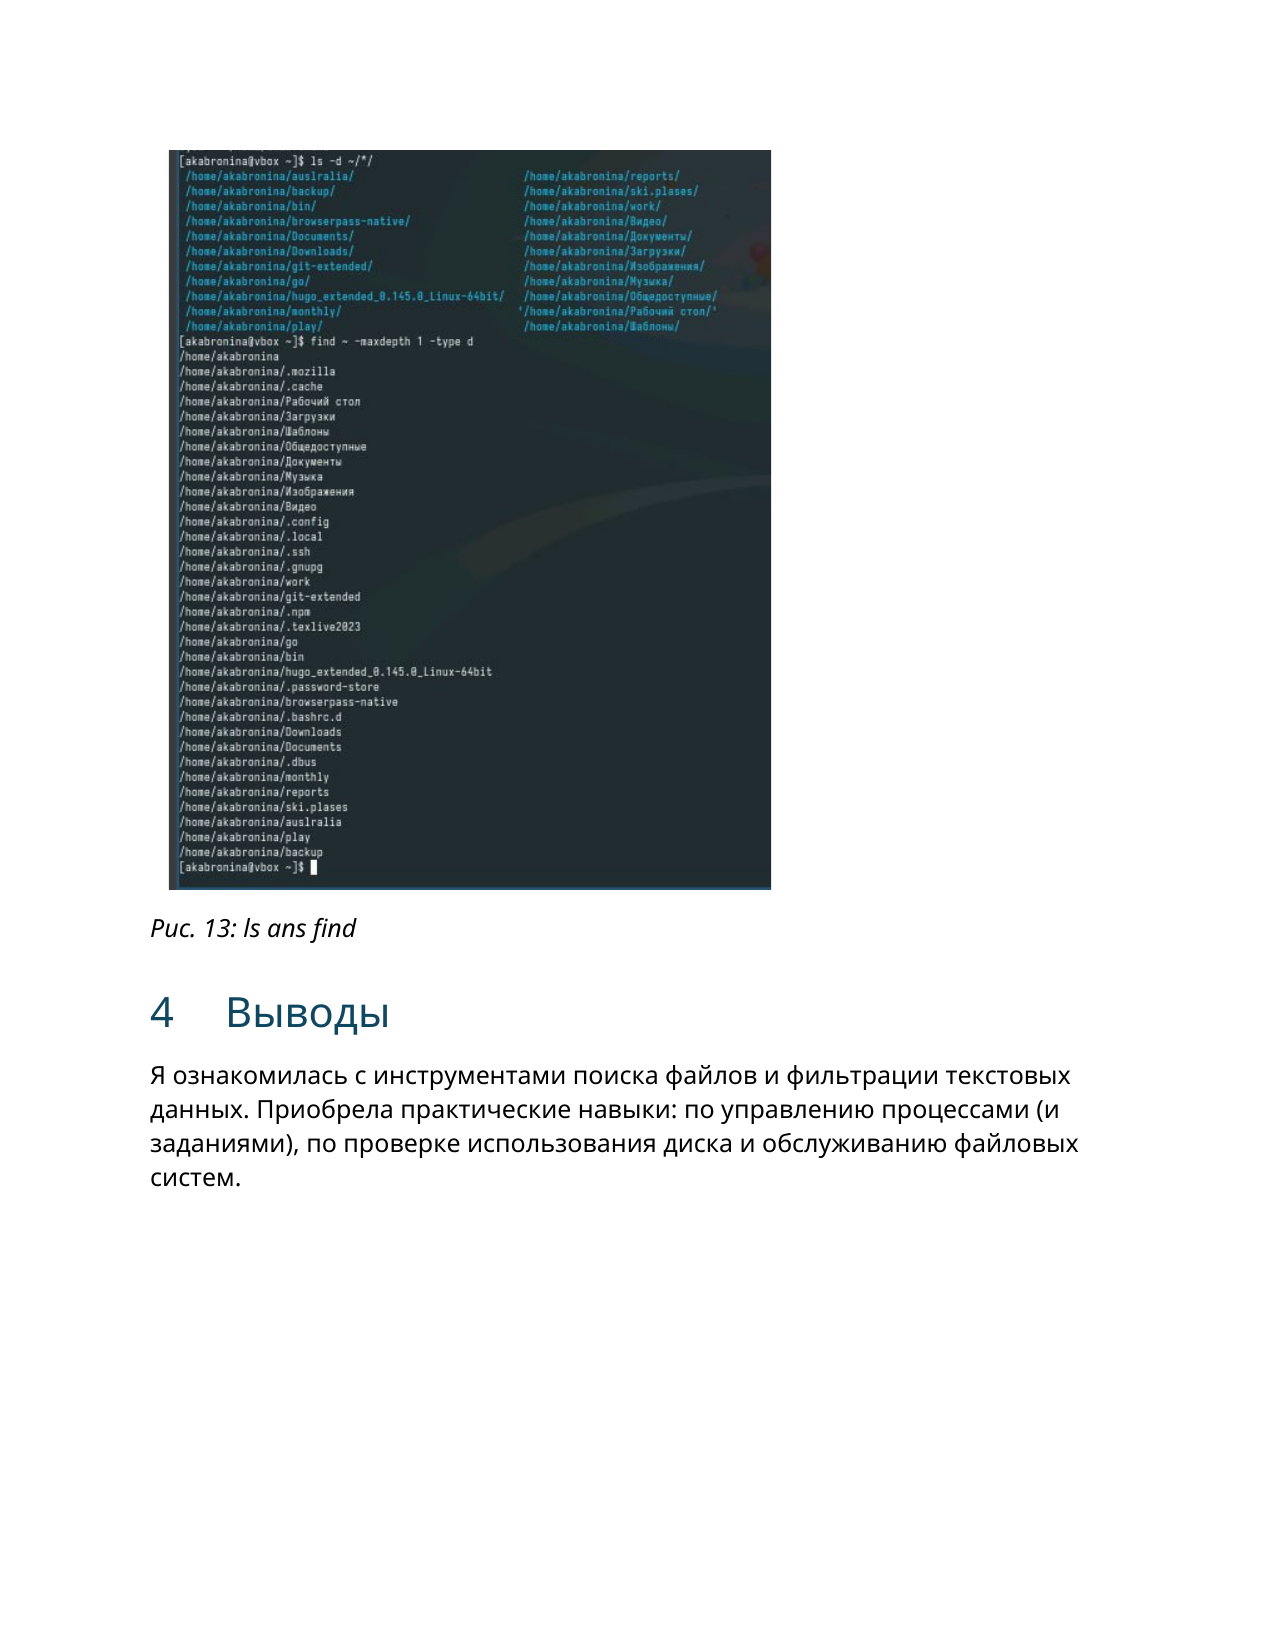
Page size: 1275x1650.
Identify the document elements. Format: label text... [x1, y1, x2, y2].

text Я ознакомилась с инструментами поиска файлов и фильтрации текстовых данных. Приобрела практические навыки: по управлению процессами (и заданиями), по проверке использования диска и обслуживанию файловых систем. [150, 1058, 1125, 1194]
subtitle 4 Выводы [150, 982, 1125, 1039]
text Рис. 13: ls ans find [150, 911, 1125, 945]
